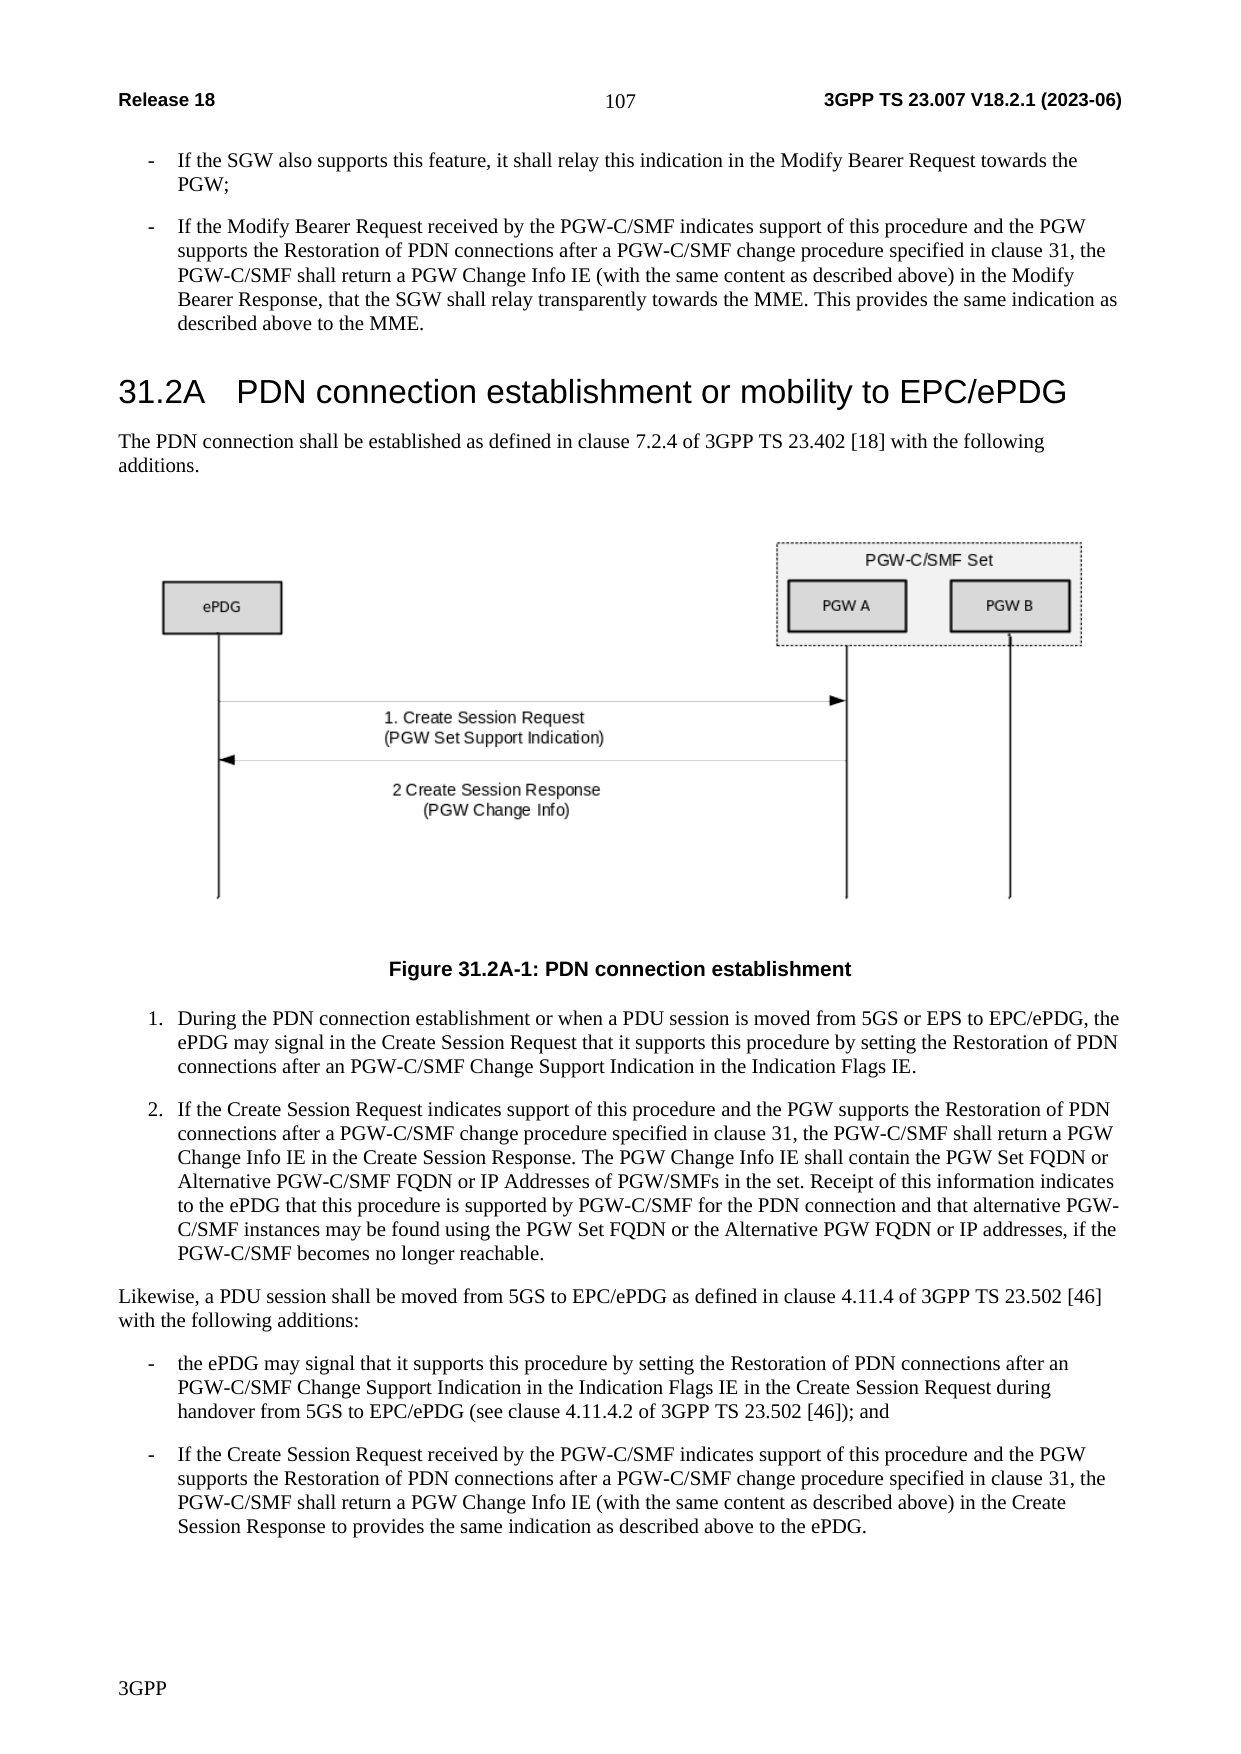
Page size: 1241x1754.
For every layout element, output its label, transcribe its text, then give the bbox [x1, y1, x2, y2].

text 2. If the Create Session Request indicates support of this procedure and the PGW supports the Restoration of PDN connections after a PGW-C/SMF change procedure specified in clause 31, the PGW-C/SMF shall return a PGW Change Info IE in the Create Session Response. The PGW Change Info IE shall contain the PGW Set FQDN or Alternative PGW-C/SMF FQDN or IP Addresses of PGW/SMFs in the set. Receipt of this information indicates to the ePDG that this procedure is supported by PGW-C/SMF for the PDN connection and that alternative PGW-C/SMF instances may be found using the PGW Set FQDN or the Alternative PGW FQDN or IP addresses, if the PGW-C/SMF becomes no longer reachable. [148, 1097, 1122, 1265]
subtitle 31.2A PDN connection establishment or mobility to EPC/ePDG [118, 372, 1122, 411]
text 1. During the PDN connection establishment or when a PDU session is moved from 5GS or EPS to EPC/ePDG, the ePDG may signal in the Create Session Request that it supports this procedure by setting the Restoration of PDN connections after an PGW-C/SMF Change Support Indication in the Indication Flags IE. [148, 1006, 1122, 1078]
text - If the SGW also supports this feature, it shall relay this indication in the Modify Bearer Request towards the PGW; [148, 147, 1122, 196]
text - If the Modify Bearer Request received by the PGW-C/SMF indicates support of this procedure and the PGW supports the Restoration of PDN connections after a PGW-C/SMF change procedure specified in clause 31, the PGW-C/SMF shall return a PGW Change Info IE (with the same content as described above) in the Modify Bearer Response, that the SGW shall relay transparently towards the MME. This provides the same indication as described above to the MME. [148, 214, 1122, 335]
text - the ePDG may signal that it supports this procedure by setting the Restoration of PDN connections after an PGW-C/SMF Change Support Indication in the Indication Flags IE in the Create Session Request during handover from 5GS to EPC/ePDG (see clause 4.11.4.2 of 3GPP TS 23.502 [46]); and [148, 1351, 1122, 1423]
text - If the Create Session Request received by the PGW-C/SMF indicates support of this procedure and the PGW supports the Restoration of PDN connections after a PGW-C/SMF change procedure specified in clause 31, the PGW-C/SMF shall return a PGW Change Info IE (with the same content as described above) in the Create Session Response to provides the same indication as described above to the ePDG. [148, 1442, 1122, 1538]
text The PDN connection shall be established as defined in clause 7.2.4 of 3GPP TS 23.402 [18] with the following additions. [118, 429, 1122, 477]
text Figure 31.2A-1: PDN connection establishment [118, 957, 1122, 981]
text Likewise, a PDU session shall be moved from 5GS to EPC/ePDG as defined in clause 4.11.4 of 3GPP TS 23.502 [46] with the following additions: [118, 1284, 1122, 1332]
